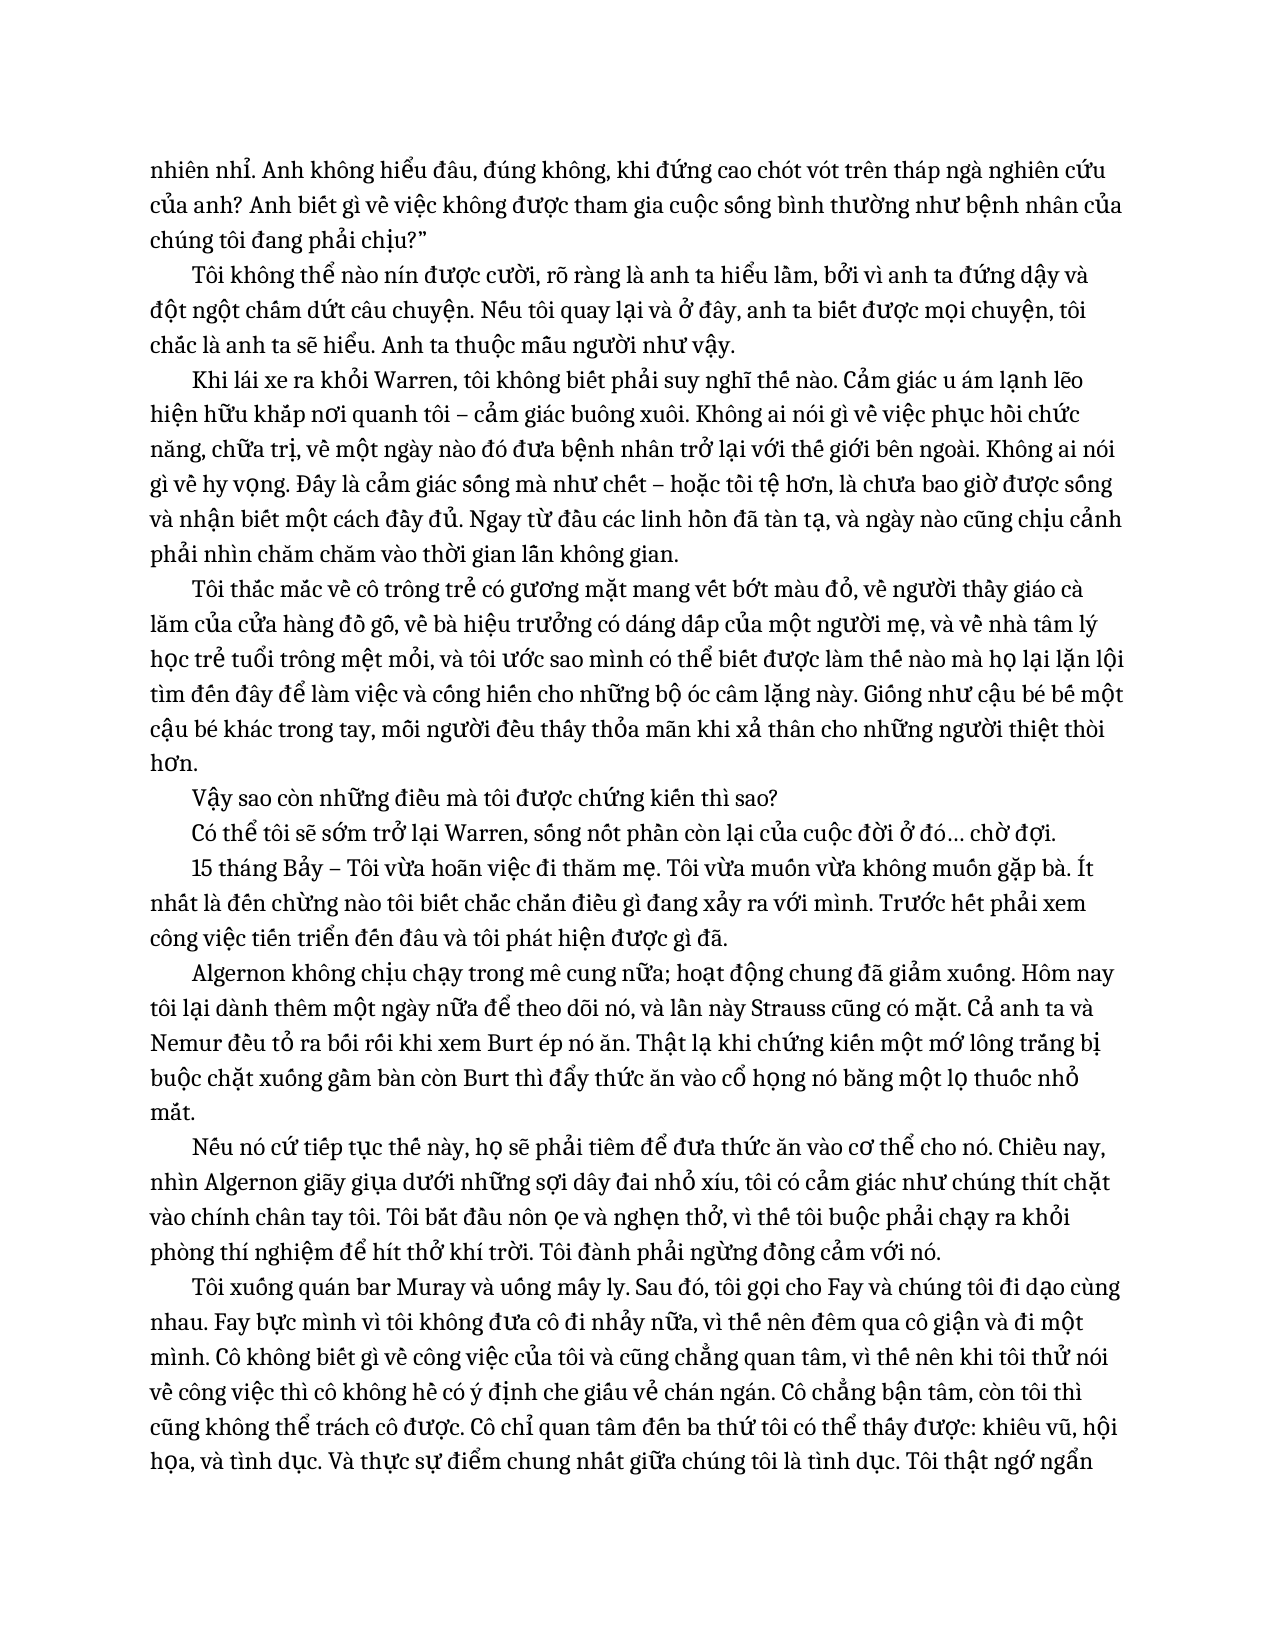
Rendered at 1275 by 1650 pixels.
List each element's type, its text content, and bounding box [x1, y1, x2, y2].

text Algernon không chịu chạy trong mê cung nữa; hoạt động chung đã giảm xuống. Hôm nay tôi lại dành thêm một ngày nữa để theo dõi nó, và lần này Strauss cũng có mặt. Cả anh ta và Nemur đều tỏ ra bối rối khi xem Burt ép nó ăn. Thật lạ khi chứng kiến một mớ lông trắng bị buộc chặt xuống gầm bàn còn Burt thì đẩy thức ăn vào cổ họng nó bằng một lọ thuốc nhỏ mắt. [150, 953, 1125, 1127]
text Có thể tôi sẽ sớm trở lại Warren, sống nốt phần còn lại của cuộc đời ở đó… chờ đợi. [150, 813, 1125, 848]
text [150, 150, 1125, 255]
text Tôi không thể nào nín được cười, rõ ràng là anh ta hiểu lầm, bởi vì anh ta đứng dậy và đột ngột chấm dứt câu chuyện. Nếu tôi quay lại và ở đây, anh ta biết được mọi chuyện, tôi chắc là anh ta sẽ hiểu. Anh ta thuộc mẫu người như vậy. [150, 255, 1125, 359]
text Nếu nó cứ tiếp tục thế này, họ sẽ phải tiêm để đưa thức ăn vào cơ thể cho nó. Chiều nay, nhìn Algernon giãy giụa dưới những sợi dây đai nhỏ xíu, tôi có cảm giác như chúng thít chặt vào chính chân tay tôi. Tôi bắt đầu nôn ọe và nghẹn thở, vì thế tôi buộc phải chạy ra khỏi phòng thí nghiệm để hít thở khí trời. Tôi đành phải ngừng đồng cảm với nó. [150, 1127, 1125, 1267]
text Khi lái xe ra khỏi Warren, tôi không biết phải suy nghĩ thế nào. Cảm giác u ám lạnh lẽo hiện hữu khắp nơi quanh tôi – cảm giác buông xuôi. Không ai nói gì về việc phục hồi chức năng, chữa trị, về một ngày nào đó đưa bệnh nhân trở lại với thế giới bên ngoài. Không ai nói gì về hy vọng. Đấy là cảm giác sống mà như chết – hoặc tồi tệ hơn, là chưa bao giờ được sống và nhận biết một cách đầy đủ. Ngay từ đầu các linh hồn đã tàn tạ, và ngày nào cũng chịu cảnh phải nhìn chăm chăm vào thời gian lẫn không gian. [150, 359, 1125, 569]
text Tôi thắc mắc về cô trông trẻ có gương mặt mang vết bớt màu đỏ, về người thầy giáo cà lăm của cửa hàng đồ gỗ, về bà hiệu trưởng có dáng dấp của một người mẹ, và về nhà tâm lý học trẻ tuổi trông mệt mỏi, và tôi ước sao mình có thể biết được làm thế nào mà họ lại lặn lội tìm đến đây để làm việc và cống hiến cho những bộ óc câm lặng này. Giống như cậu bé bế một cậu bé khác trong tay, mỗi người đều thấy thỏa mãn khi xả thân cho những người thiệt thòi hơn. [150, 569, 1125, 778]
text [150, 1267, 1125, 1476]
text Vậy sao còn những điều mà tôi được chứng kiến thì sao? [150, 778, 1125, 813]
text 15 tháng Bảy – Tôi vừa hoãn việc đi thăm mẹ. Tôi vừa muốn vừa không muốn gặp bà. Ít nhất là đến chừng nào tôi biết chắc chắn điều gì đang xảy ra với mình. Trước hết phải xem công việc tiến triển đến đâu và tôi phát hiện được gì đã. [150, 848, 1125, 953]
